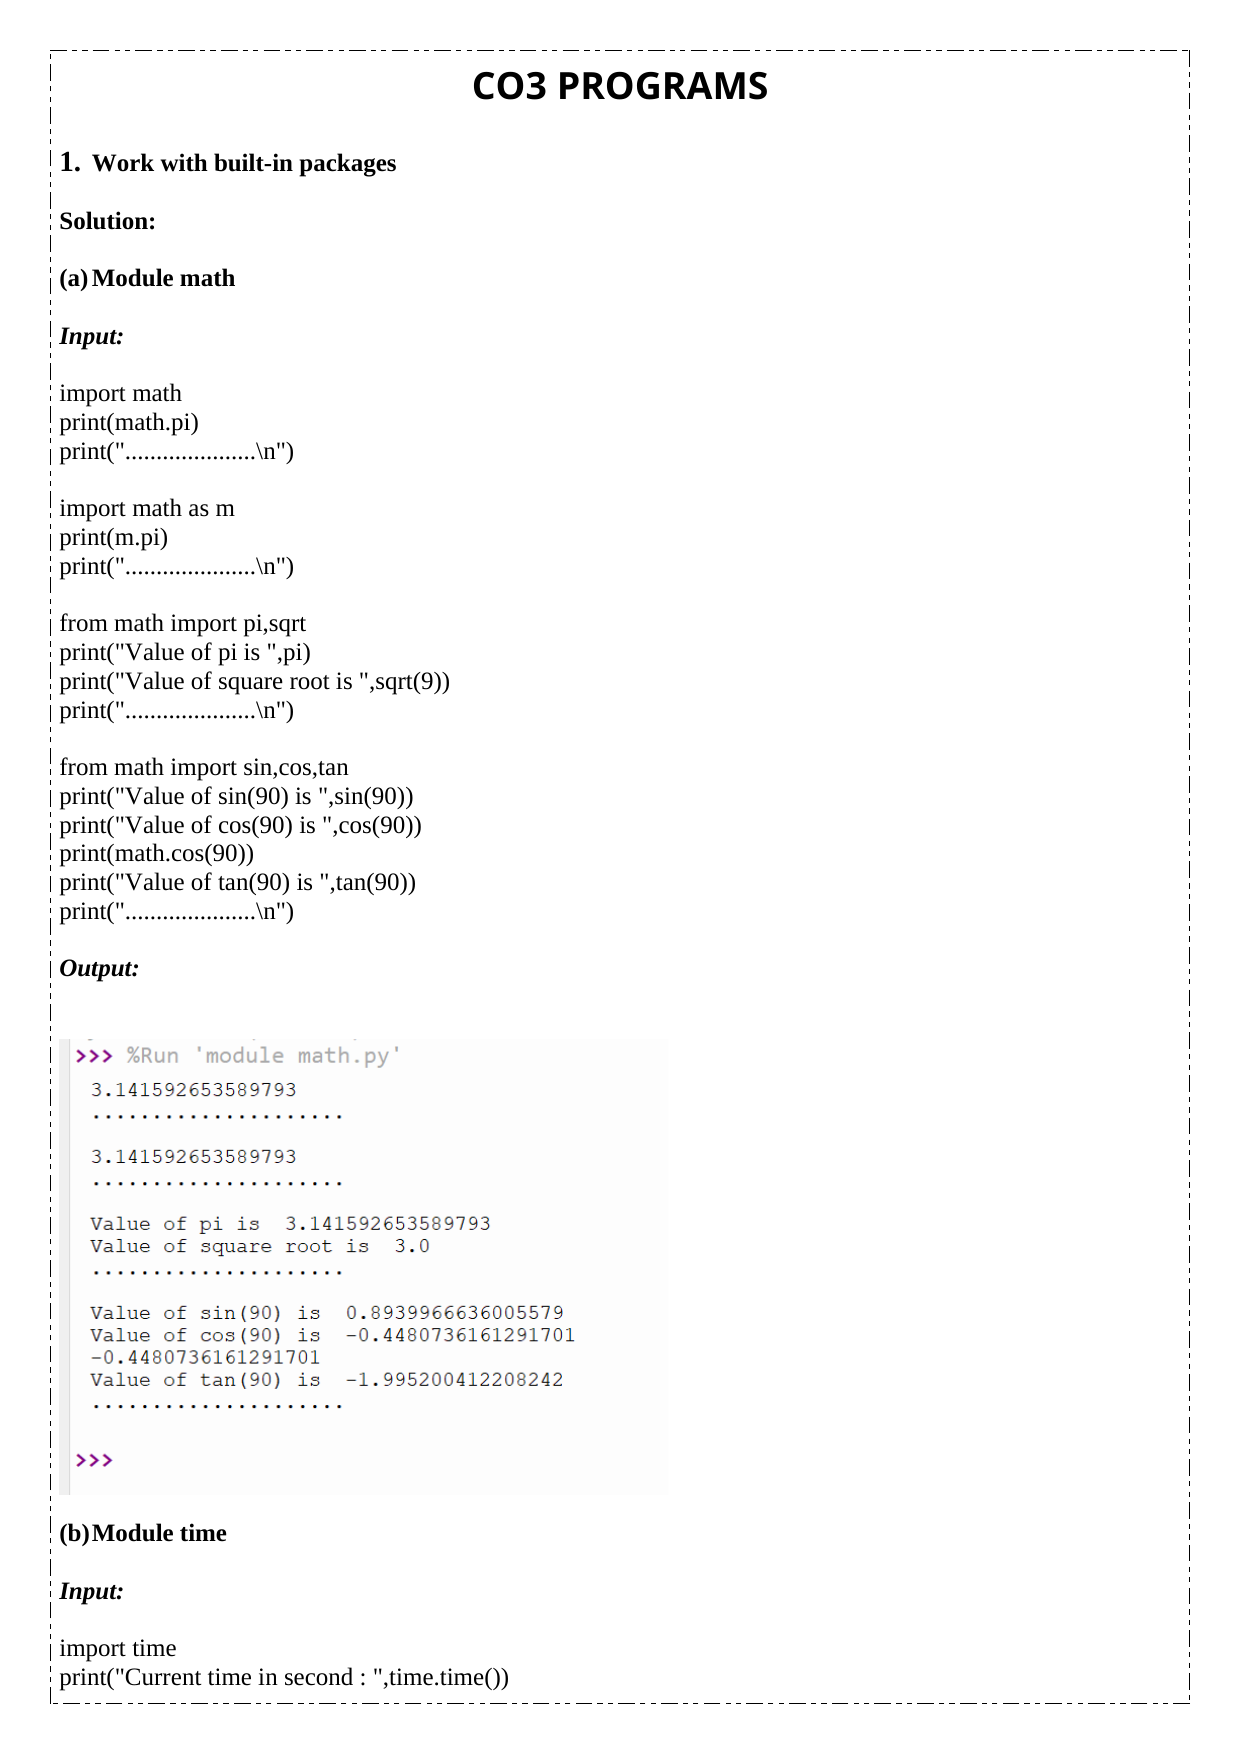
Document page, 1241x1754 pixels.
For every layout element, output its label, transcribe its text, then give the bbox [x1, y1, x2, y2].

list print(math.cos(90)) [59, 838, 1181, 867]
list Solution: [59, 206, 1181, 235]
picture [59, 1039, 669, 1495]
list import math [59, 378, 1181, 407]
list from math import pi,sqrt [59, 608, 1181, 637]
list print("Value of pi is ",pi) [59, 637, 1181, 666]
list print(".....................\n") [59, 551, 1181, 580]
list Input: [59, 1576, 1181, 1604]
list print("Current time in second : ",time.time()) [59, 1662, 1181, 1691]
list Output: [59, 953, 1181, 982]
list print("Value of tan(90) is ",tan(90)) [59, 867, 1181, 896]
list from math import sin,cos,tan [59, 752, 1181, 781]
list Work with built-in packages [59, 144, 1181, 177]
list import math as m [59, 493, 1181, 522]
list print(math.pi) [59, 407, 1181, 436]
list print("Value of square root is ",sqrt(9)) [59, 666, 1181, 695]
list Module time [59, 1518, 1181, 1547]
list print(".....................\n") [59, 436, 1181, 465]
list Input: [59, 321, 1181, 350]
list print("Value of sin(90) is ",sin(90)) [59, 781, 1181, 810]
list import time [59, 1633, 1181, 1662]
list print(m.pi) [59, 522, 1181, 551]
list print(".....................\n") [59, 896, 1181, 925]
list Module math [59, 263, 1181, 292]
list print(".....................\n") [59, 695, 1181, 723]
list CO3 PROGRAMS [59, 59, 1181, 110]
list print("Value of cos(90) is ",cos(90)) [59, 810, 1181, 838]
